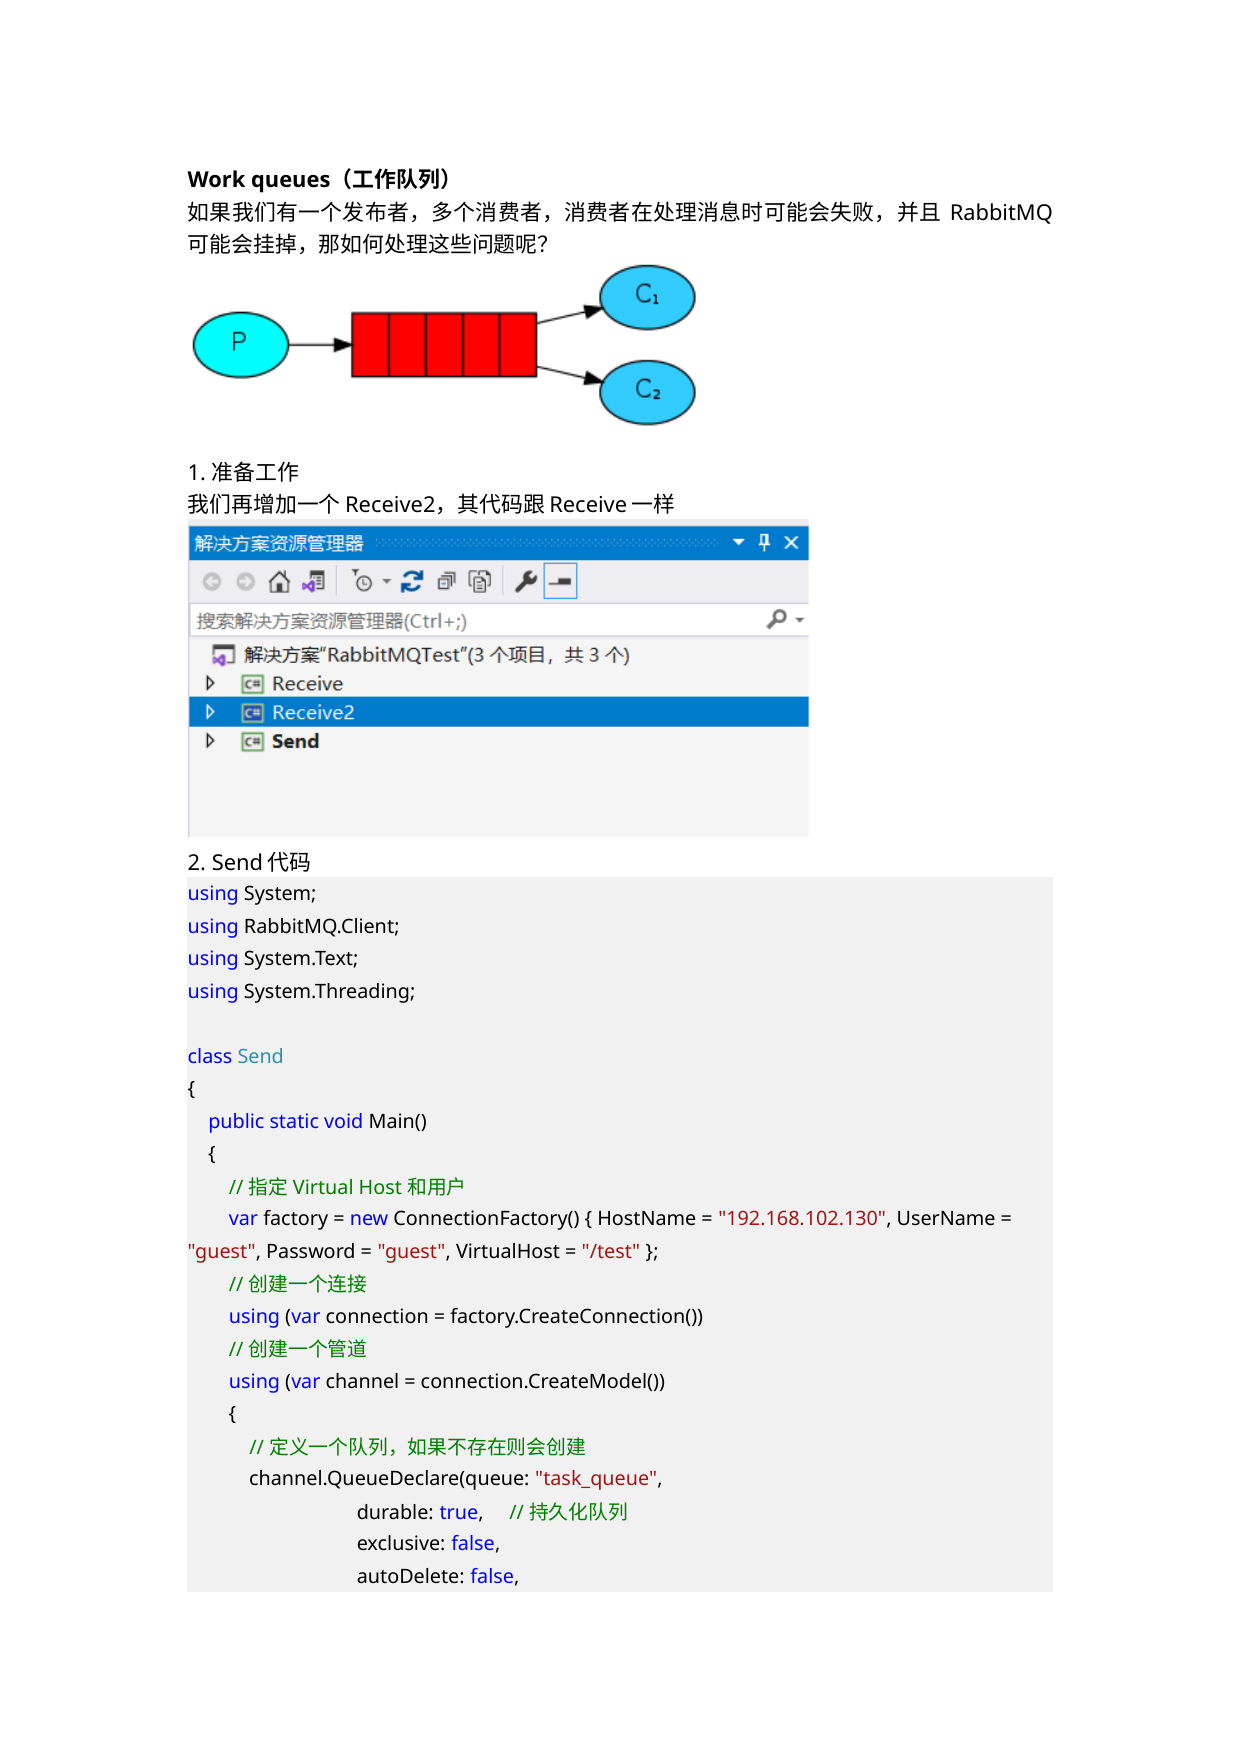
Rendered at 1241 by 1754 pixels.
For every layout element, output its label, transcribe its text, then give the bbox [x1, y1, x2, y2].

text durable: true, // 持久化队列 [187, 1494, 1053, 1527]
text // 定义一个队列，如果不存在则会创建 [187, 1429, 1053, 1462]
text using System; [187, 877, 1053, 909]
list 准备工作 [187, 454, 1053, 487]
text // 创建一个连接 [187, 1267, 1053, 1299]
text { [187, 1397, 1053, 1429]
text using (var channel = connection.CreateModel()) [187, 1364, 1053, 1397]
text using RabbitMQ.Client; [187, 909, 1053, 942]
text // 指定 Virtual Host 和用户 [187, 1169, 1053, 1202]
text var factory = new ConnectionFactory() { HostName = "192.168.102.130", UserName = "guest", Password = "guest", VirtualHost = "/test" }; [187, 1202, 1053, 1267]
list Work queues（工作队列） [187, 162, 1053, 194]
text { [187, 1137, 1053, 1169]
list 如果我们有一个发布者，多个消费者，消费者在处理消息时可能会失败，并且RabbitMQ可能会挂掉，那如何处理这些问题呢？ [187, 194, 1053, 259]
list 我们再增加一个Receive2，其代码跟Receive一样 [187, 487, 1053, 519]
text // 创建一个管道 [187, 1332, 1053, 1364]
text public static void Main() [187, 1104, 1053, 1137]
text exclusive: false, [187, 1527, 1053, 1559]
text channel.QueueDeclare(queue: "task_queue", [187, 1462, 1053, 1494]
picture [187, 259, 702, 432]
text class Send [187, 1039, 1053, 1072]
text using System.Text; [187, 942, 1053, 974]
text autoDelete: false, [187, 1559, 1053, 1592]
text using System.Threading; [187, 974, 1053, 1007]
list Send代码 [187, 844, 1053, 877]
picture [187, 519, 809, 837]
text using (var connection = factory.CreateConnection()) [187, 1299, 1053, 1332]
text { [187, 1072, 1053, 1104]
